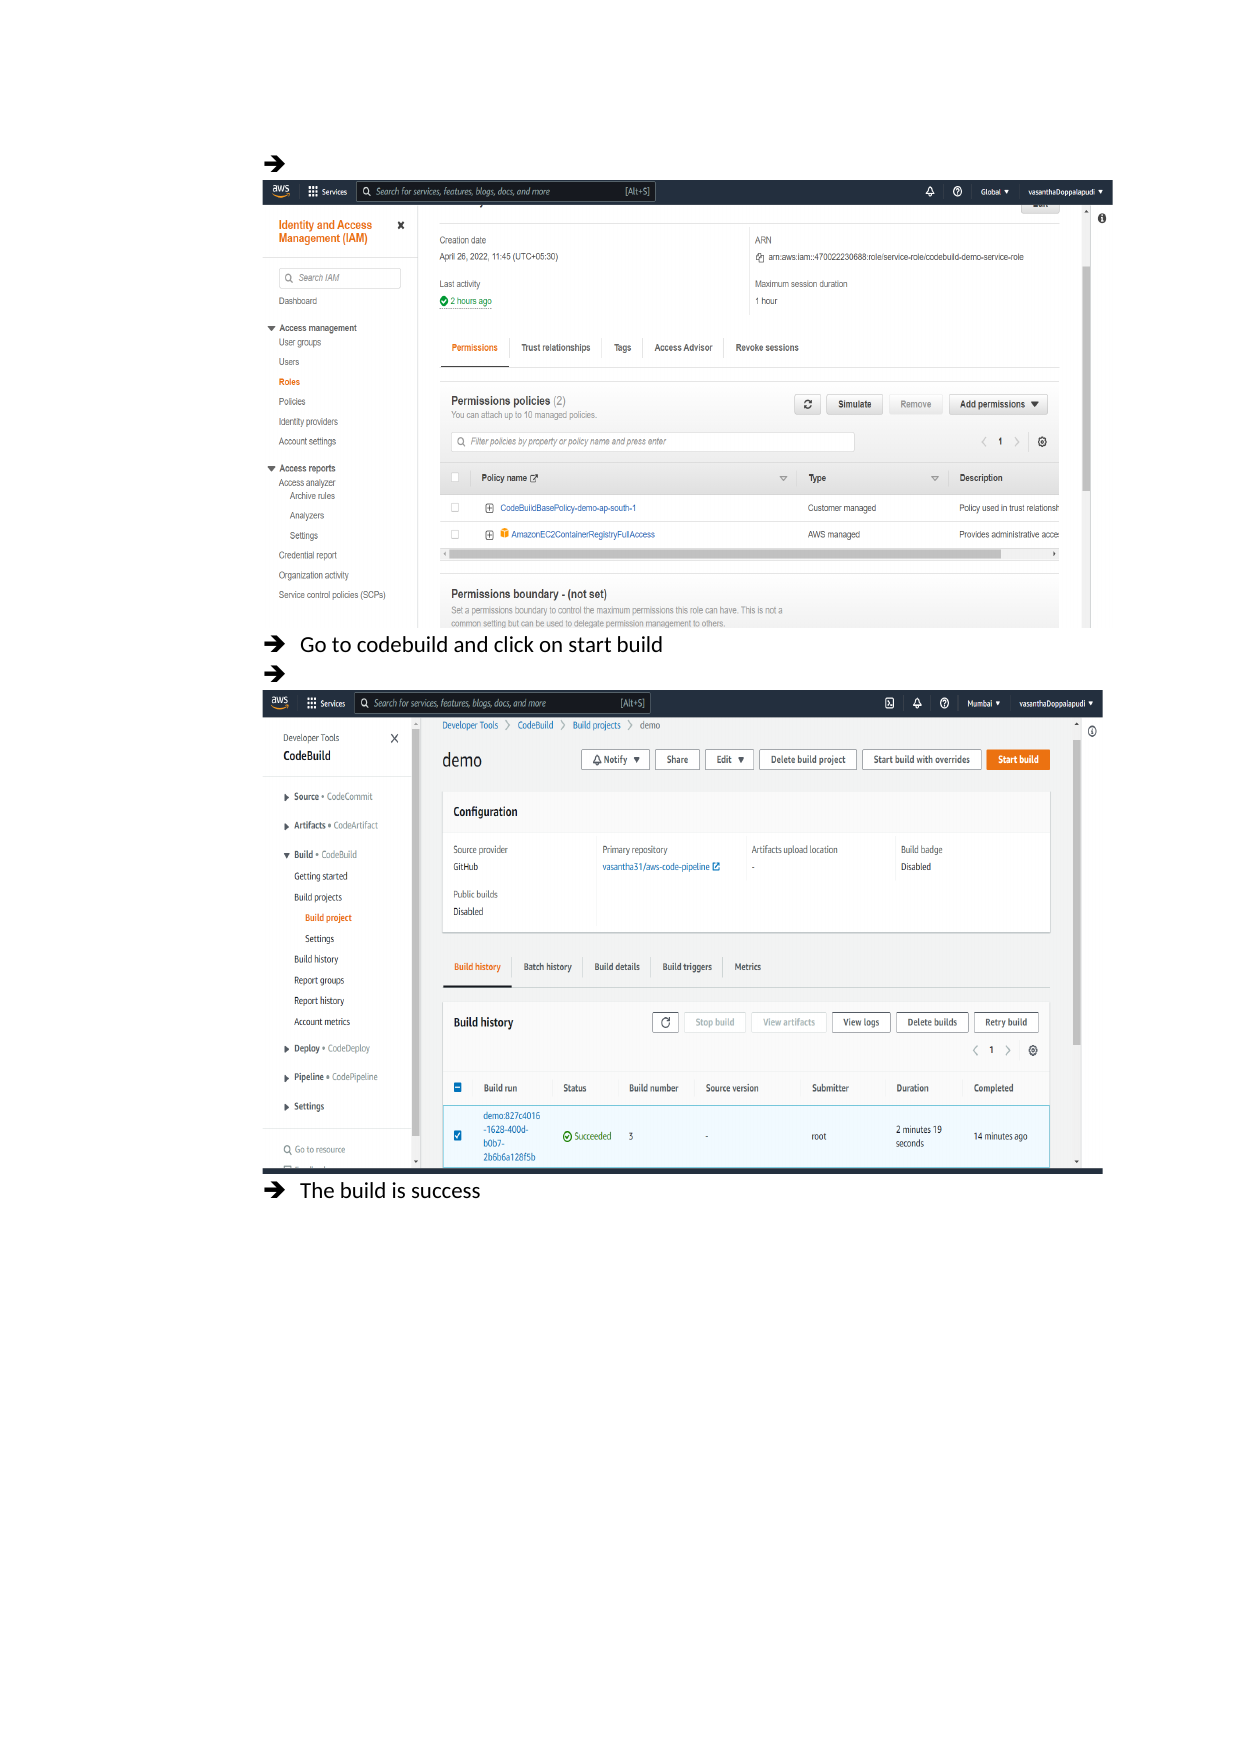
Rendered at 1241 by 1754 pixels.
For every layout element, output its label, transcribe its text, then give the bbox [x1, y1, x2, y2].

picture [262, 690, 1103, 1174]
list Go to codebuild and click on start build [262, 630, 1090, 658]
list The build is success [262, 1176, 1090, 1204]
picture [262, 180, 1113, 628]
